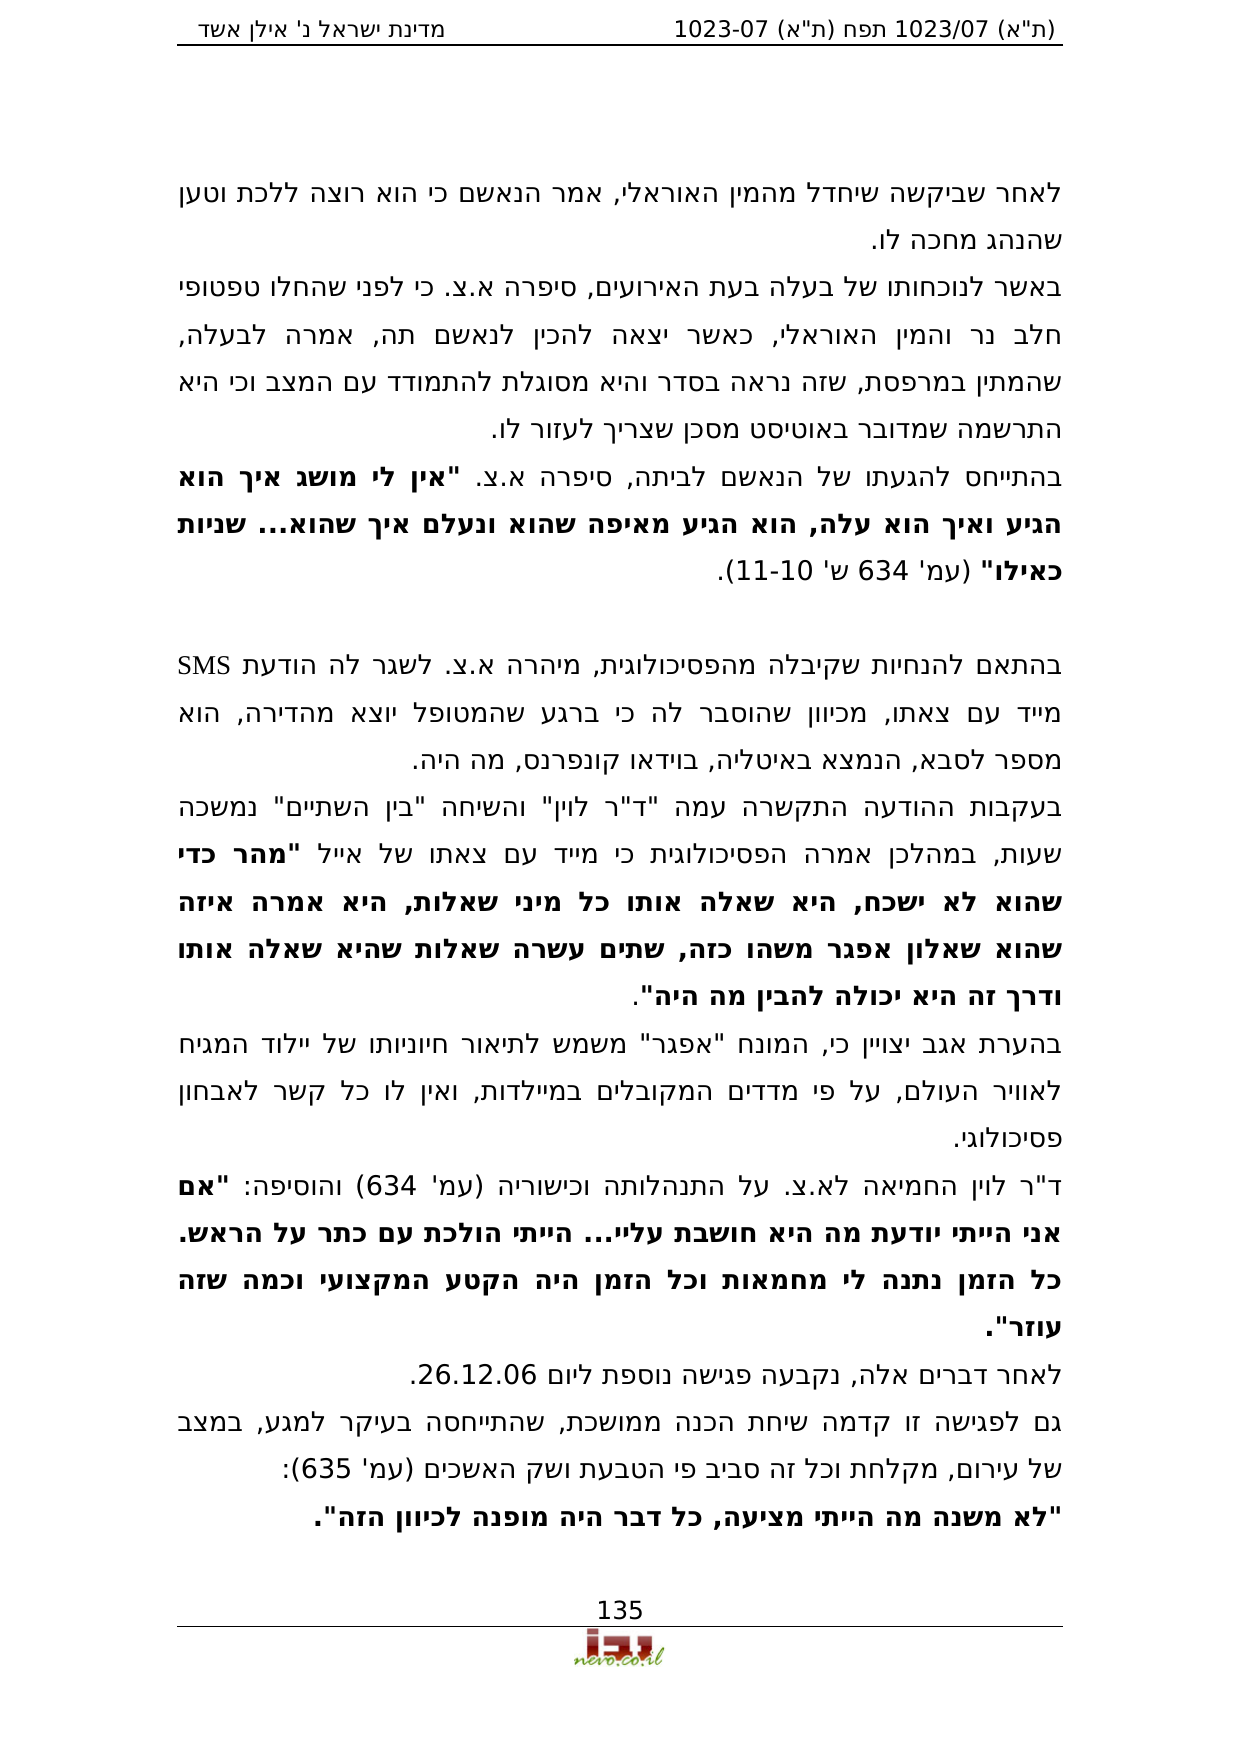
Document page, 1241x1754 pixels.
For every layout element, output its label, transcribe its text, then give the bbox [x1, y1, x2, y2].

picture [574, 1628, 666, 1667]
text בהתאם להנחיות שקיבלה מהפסיכולוגית, מיהרה א.צ. לשגר לה הודעת SMS מייד עם צאתו, מכיוון שהוסבר לה כי ברגע שהמטופל יוצא מהדירה, הוא מספר לסבא, הנמצא באיטליה, בוידאו קונפרנס, מה היה. [177, 649, 1063, 776]
text גם לפגישה זו קדמה שיחת הכנה ממושכת, שהתייחסה בעיקר למגע, במצב של עירום, מקלחת וכל זה סביב פי הטבעת ושק האשכים (עמ' 635): [177, 1406, 1063, 1485]
text באשר לנוכחותו של בעלה בעת האירועים, סיפרה א.צ. כי לפני שהחלו טפטופי חלב נר והמין האוראלי, כאשר יצאה להכין לנאשם תה, אמרה לבעלה, שהמתין במרפסת, שזה נראה בסדר והיא מסוגלת להתמודד עם המצב וכי היא התרשמה שמדובר באוטיסט מסכן שצריך לעזור לו. [177, 272, 1063, 445]
text בהערת אגב יצויין כי, המונח "אפגר" משמש לתיאור חיוניותו של יילוד המגיח לאוויר העולם, על פי מדדים המקובלים במיילדות, ואין לו כל קשר לאבחון פסיכולוגי. [177, 1028, 1063, 1154]
text "לא משנה מה הייתי מציעה, כל דבר היה מופנה לכיוון הזה". [177, 1501, 1063, 1532]
text לאחר דברים אלה, נקבעה פגישה נוספת ליום 26.12.06. [177, 1359, 1063, 1391]
text לאחר שביקשה שיחדל מהמין האוראלי, אמר הנאשם כי הוא רוצה ללכת וטען שהנהג מחכה לו. [177, 177, 1063, 256]
text בעקבות ההודעה התקשרה עמה "ד"ר לוין" והשיחה "בין השתיים" נמשכה שעות, במהלכן אמרה הפסיכולוגית כי מייד עם צאתו של אייל "מהר כדי שהוא לא ישכח, היא שאלה אותו כל מיני שאלות, היא אמרה איזה שהוא שאלון אפגר משהו כזה, שתים עשרה שאלות שהיא שאלה אותו ודרך זה היא יכולה להבין מה היה". [177, 792, 1063, 1012]
text ד"ר לוין החמיאה לא.צ. על התנהלותה וכישוריה (עמ' 634) והוסיפה: "אם אני הייתי יודעת מה היא חושבת עליי... הייתי הולכת עם כתר על הראש. כל הזמן נתנה לי מחמאות וכל הזמן היה הקטע המקצועי וכמה שזה עוזר". [177, 1170, 1063, 1343]
text בהתייחס להגעתו של הנאשם לביתה, סיפרה א.צ. "אין לי מושג איך הוא הגיע ואיך הוא עלה, הוא הגיע מאיפה שהוא ונעלם איך שהוא... שניות כאילו" (עמ' 634 ש' 11-10). [177, 461, 1063, 587]
